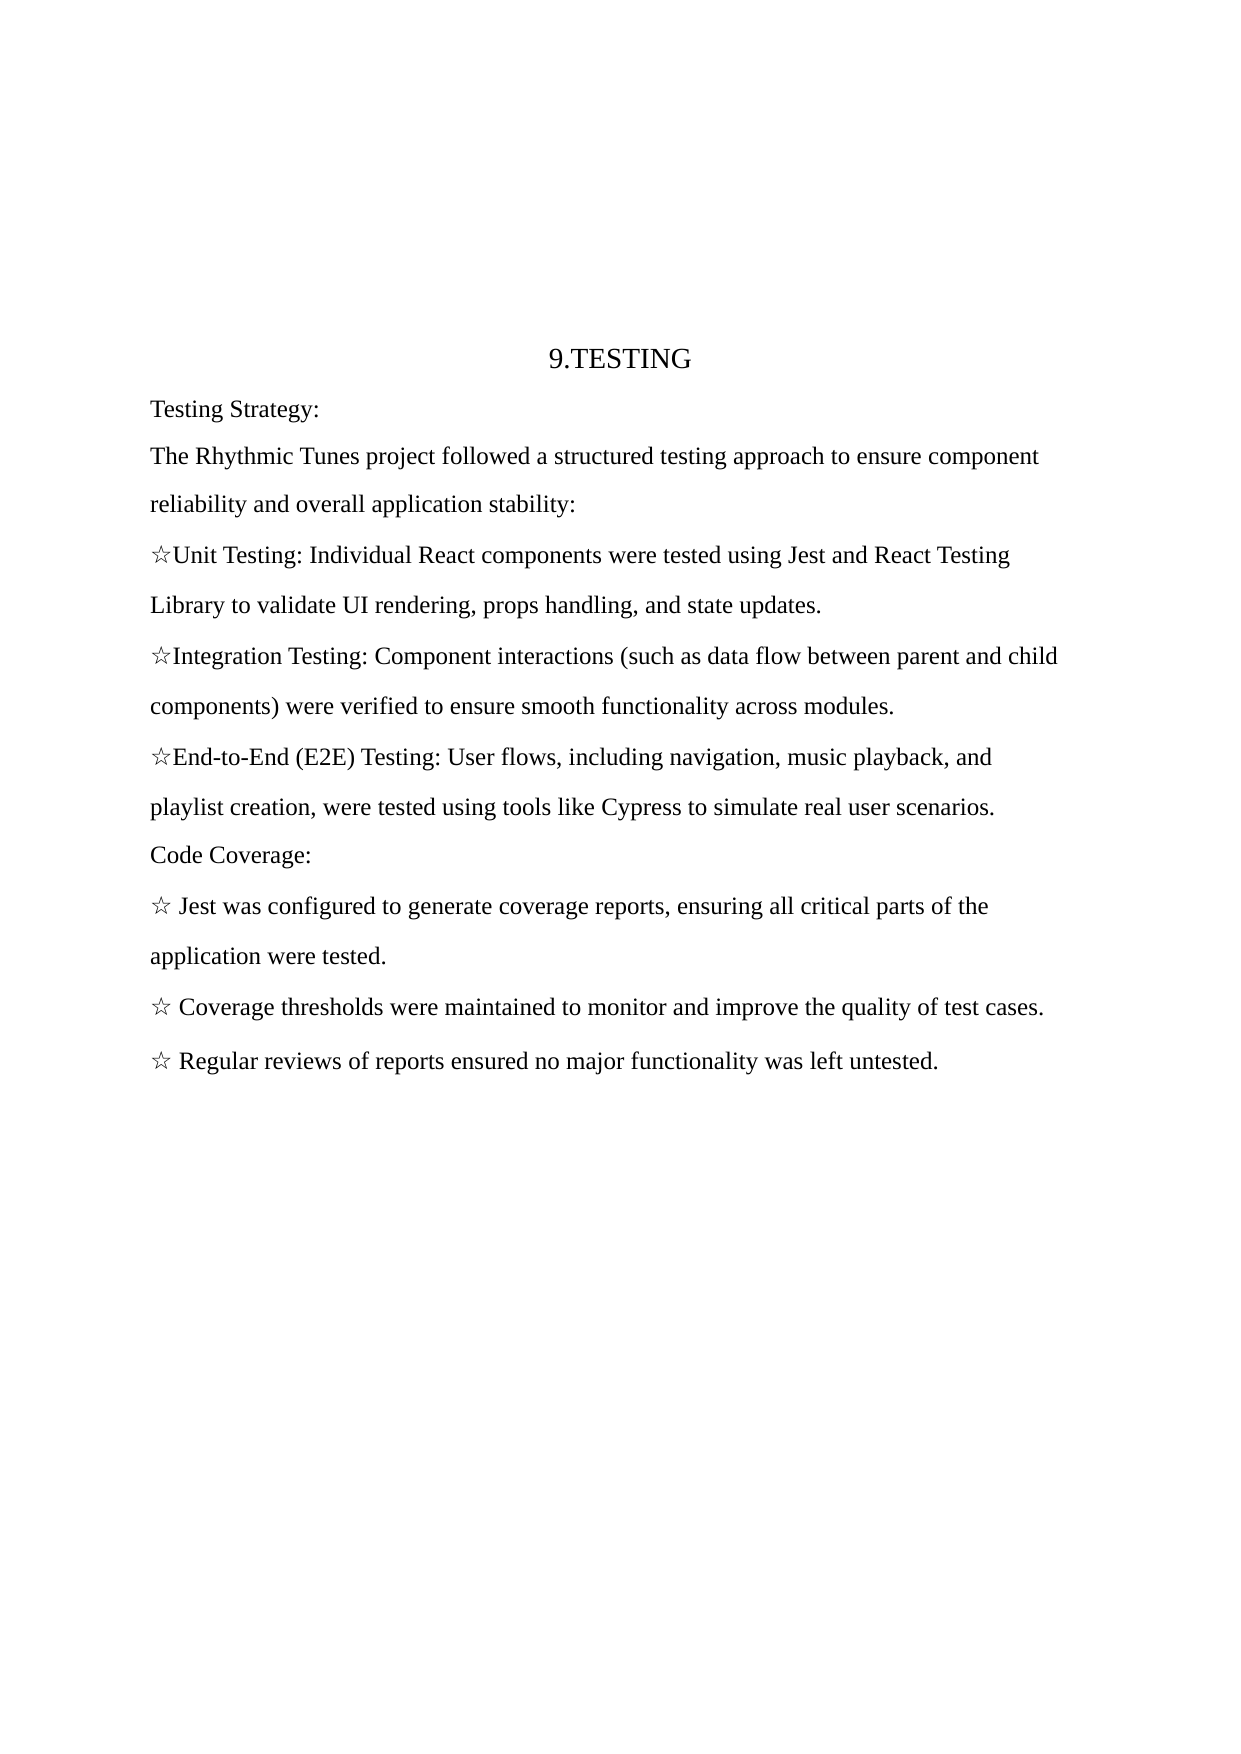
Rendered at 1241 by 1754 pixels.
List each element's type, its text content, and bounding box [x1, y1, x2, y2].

text Testing Strategy: [150, 394, 1090, 422]
text components) were verified to ensure smooth functionality across modules. [150, 691, 1090, 720]
text ☆ Jest was configured to generate coverage reports, ensuring all critical parts of the [150, 888, 1090, 922]
text application were tested. [150, 941, 1090, 970]
text ☆End-to-End (E2E) Testing: User flows, including navigation, music playback, and [150, 739, 1090, 773]
text reliability and overall application stability: [150, 489, 1090, 518]
text The Rhythmic Tunes project followed a structured testing approach to ensure component [150, 441, 1090, 470]
text Code Coverage: [150, 840, 1090, 869]
text 9.TESTING [150, 341, 1090, 374]
text ☆ Regular reviews of reports ensured no major functionality was left untested. [150, 1042, 1090, 1077]
text ☆Integration Testing: Component interactions (such as data flow between parent and child [150, 638, 1090, 672]
text Library to validate UI rendering, props handling, and state updates. [150, 590, 1090, 619]
text playlist creation, were tested using tools like Cypress to simulate real user scenarios. [150, 792, 1090, 821]
text ☆ Coverage thresholds were maintained to monitor and improve the quality of test cases. [150, 989, 1090, 1023]
text ☆Unit Testing: Individual React components were tested using Jest and React Testing [150, 537, 1090, 571]
